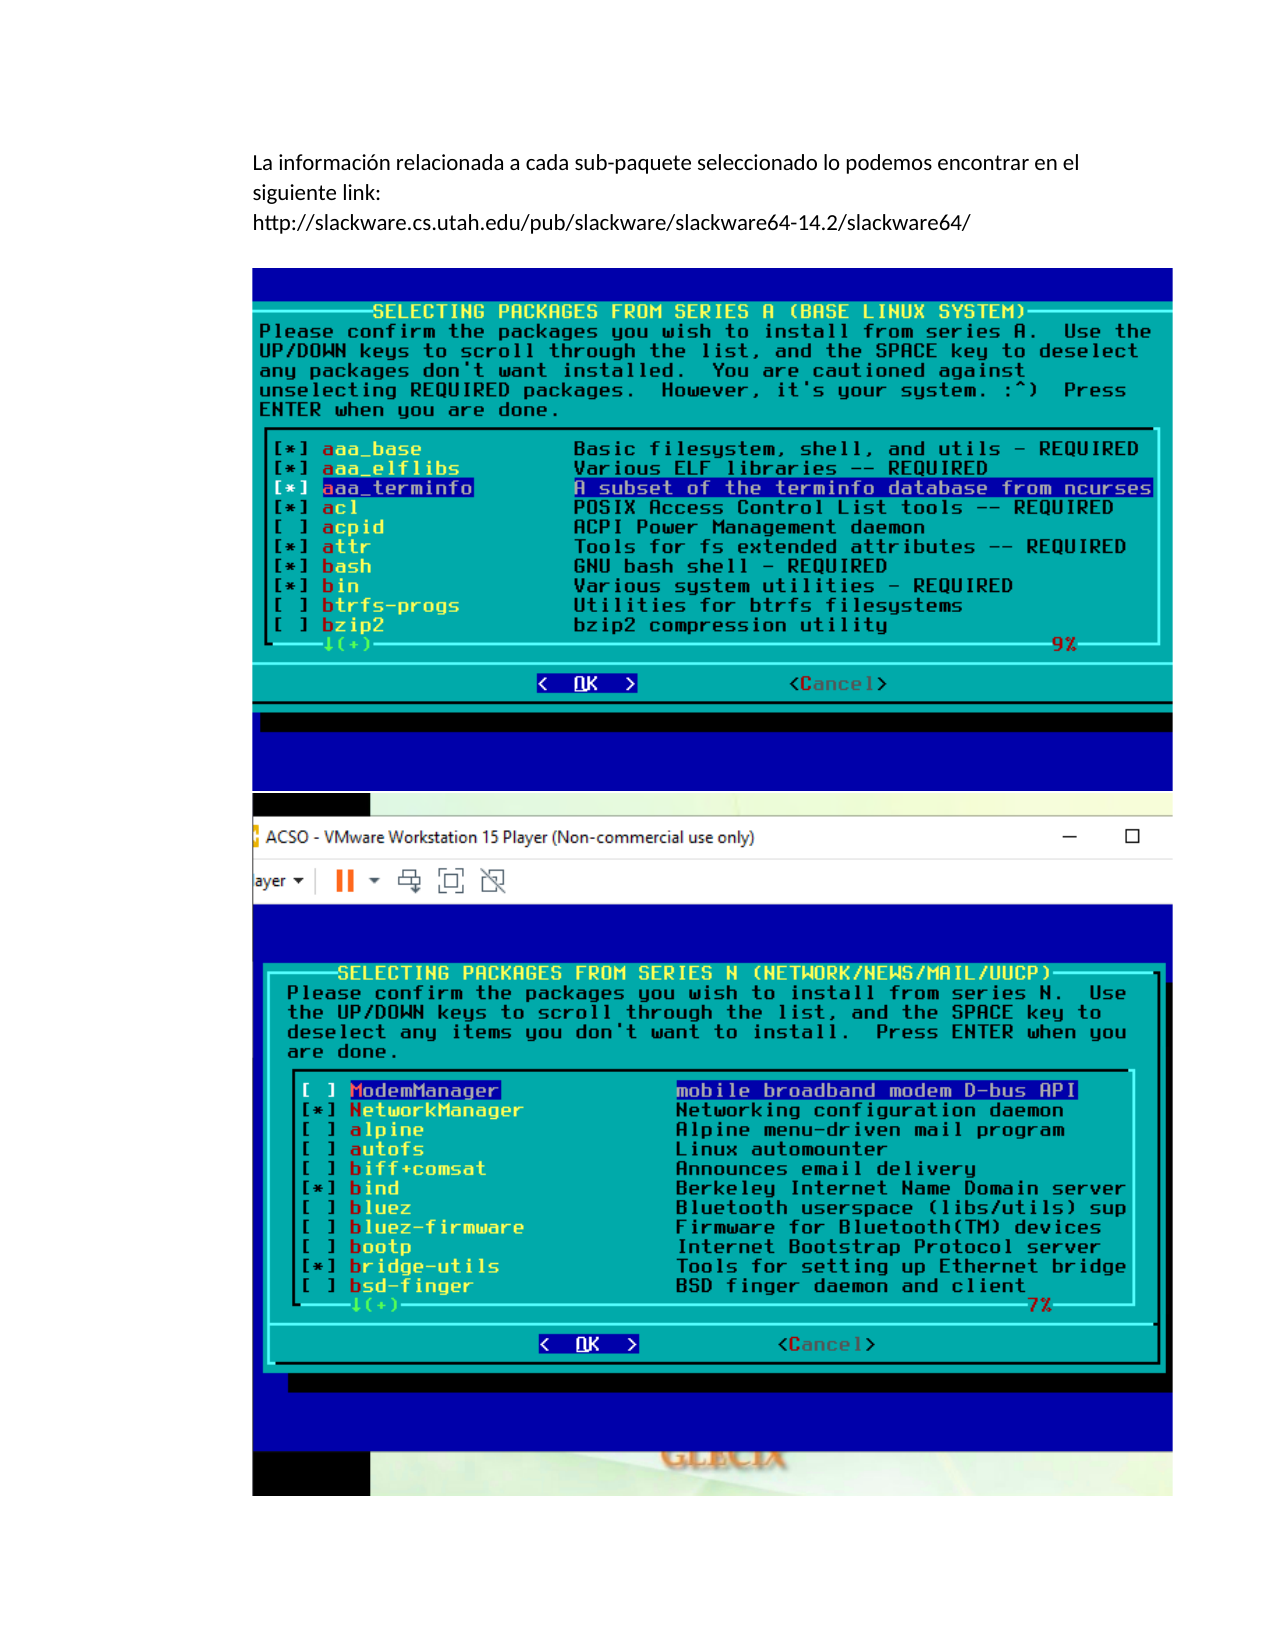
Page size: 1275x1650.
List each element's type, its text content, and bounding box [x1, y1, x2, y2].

list http://slackware.cs.utah.edu/pub/slackware/slackware64-14.2/slackware64/ [252, 208, 1098, 236]
picture [252, 268, 1173, 791]
picture [252, 793, 1173, 1496]
list La información relacionada a cada sub-paquete seleccionado lo podemos encontrar en el siguiente link: [252, 148, 1098, 206]
